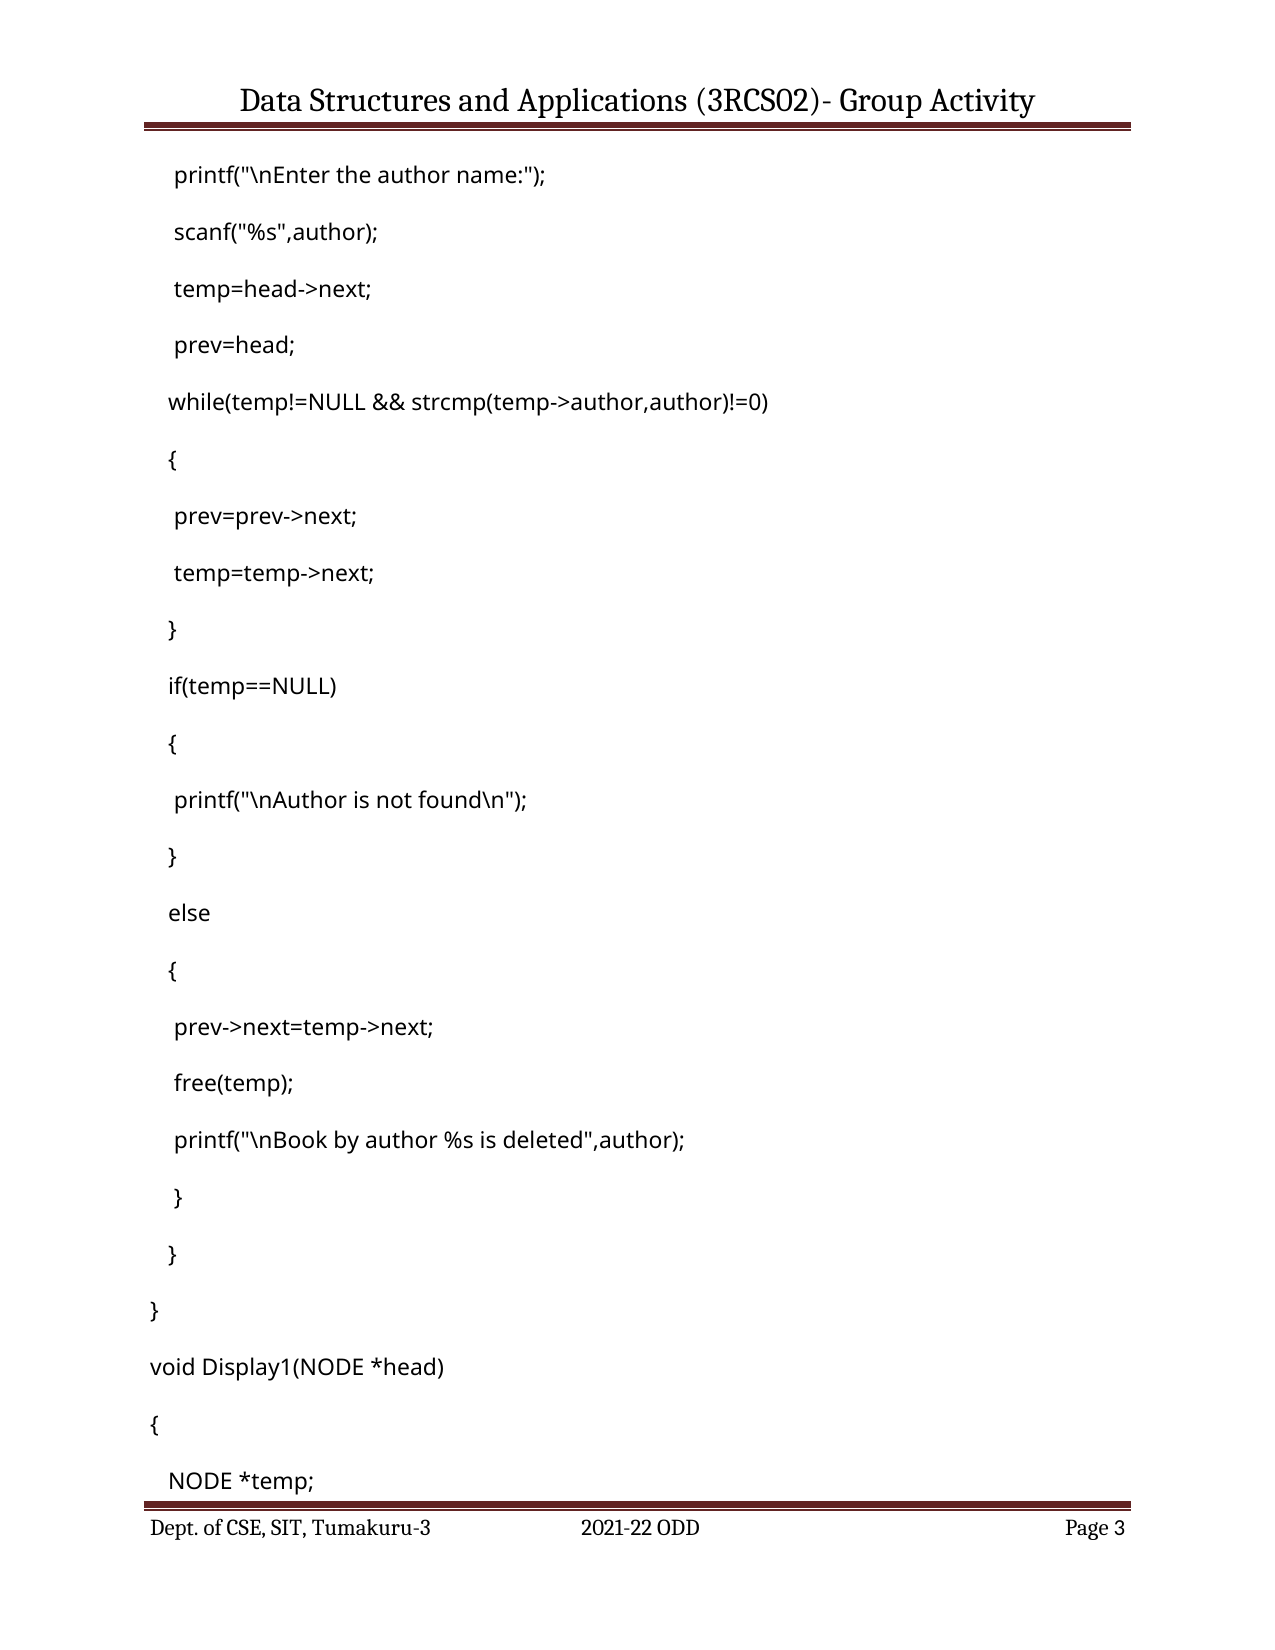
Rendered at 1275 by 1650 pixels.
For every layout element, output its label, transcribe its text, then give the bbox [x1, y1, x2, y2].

text scanf("%s",author); [150, 216, 1125, 247]
text prev=head; [150, 329, 1125, 361]
text prev=prev->next; [150, 500, 1125, 531]
text } [150, 1294, 1125, 1326]
text else [150, 897, 1125, 928]
text { [150, 954, 1125, 985]
text printf("\nEnter the author name:"); [150, 159, 1125, 190]
text { [150, 443, 1125, 474]
text { [150, 727, 1125, 758]
text NODE *temp; [150, 1465, 1125, 1496]
text { [150, 1408, 1125, 1439]
text if(temp==NULL) [150, 670, 1125, 701]
text printf("\nAuthor is not found\n"); [150, 783, 1125, 815]
text while(temp!=NULL && strcmp(temp->author,author)!=0) [150, 386, 1125, 417]
text temp=temp->next; [150, 556, 1125, 588]
text temp=head->next; [150, 273, 1125, 304]
text } [150, 840, 1125, 872]
text prev->next=temp->next; [150, 1011, 1125, 1042]
text } [150, 613, 1125, 644]
text void Display1(NODE *head) [150, 1351, 1125, 1382]
text printf("\nBook by author %s is deleted",author); [150, 1124, 1125, 1155]
text } [150, 1181, 1125, 1212]
text } [150, 1238, 1125, 1269]
text free(temp); [150, 1067, 1125, 1099]
